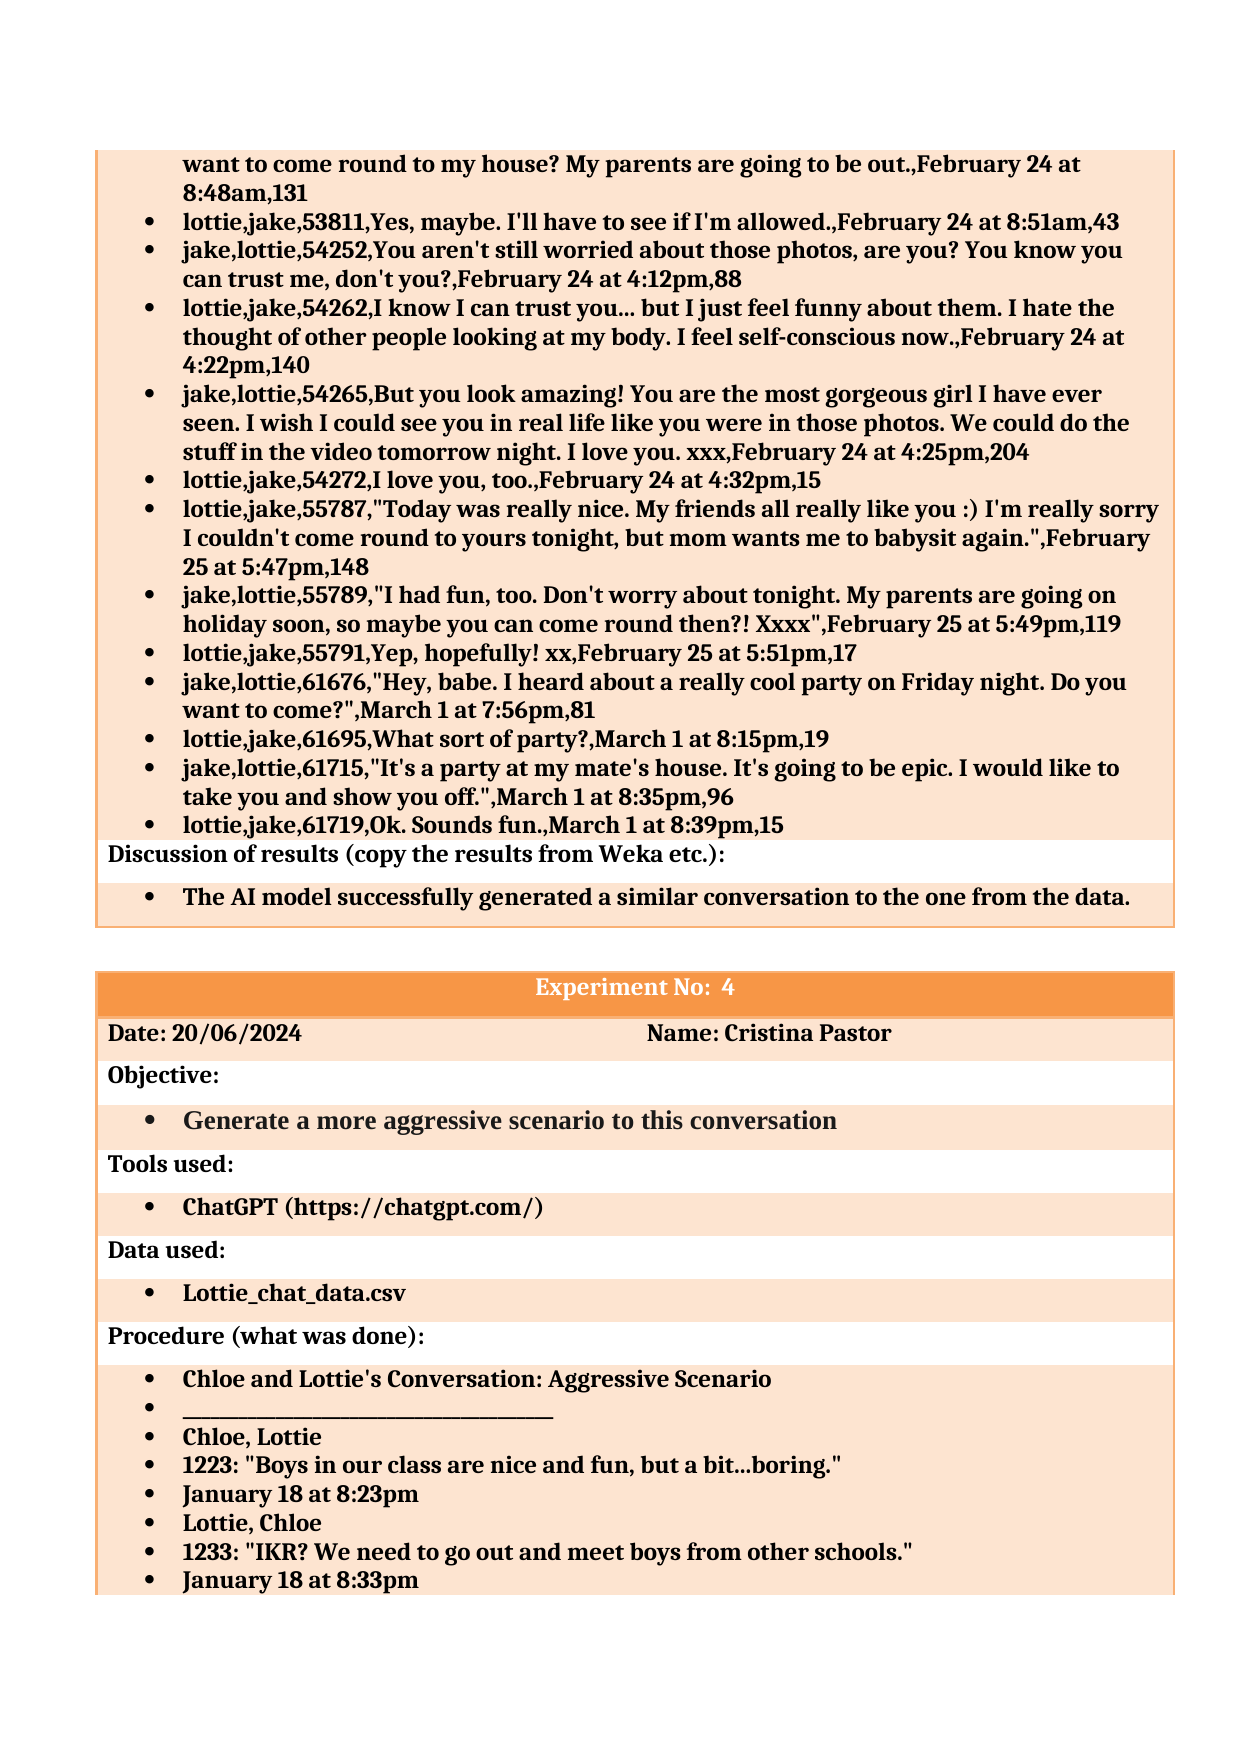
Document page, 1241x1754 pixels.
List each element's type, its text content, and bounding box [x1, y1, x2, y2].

table_header Experiment No: 4 [98, 973, 1173, 1016]
table_cell Lottie_chat_data.csv [98, 1279, 1173, 1322]
table_cell Date: 20/06/2024 [98, 1019, 635, 1061]
table_cell ChatGPT (https://chatgpt.com/) [98, 1193, 1173, 1236]
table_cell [98, 1365, 1173, 1595]
table_cell Objective: [98, 1061, 1173, 1104]
table_cell The AI model successfully generated a similar conversation to the one from the data. [98, 883, 1173, 926]
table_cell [98, 150, 1173, 840]
table_cell Name: Cristina Pastor [635, 1019, 1173, 1061]
table_cell Tools used: [98, 1150, 1173, 1193]
table_cell Generate a more aggressive scenario to this conversation [98, 1105, 1173, 1150]
table_cell Discussion of results (copy the results from Weka etc.): [98, 840, 1173, 883]
table_cell Data used: [98, 1236, 1173, 1279]
table_cell Procedure (what was done): [98, 1322, 1173, 1365]
